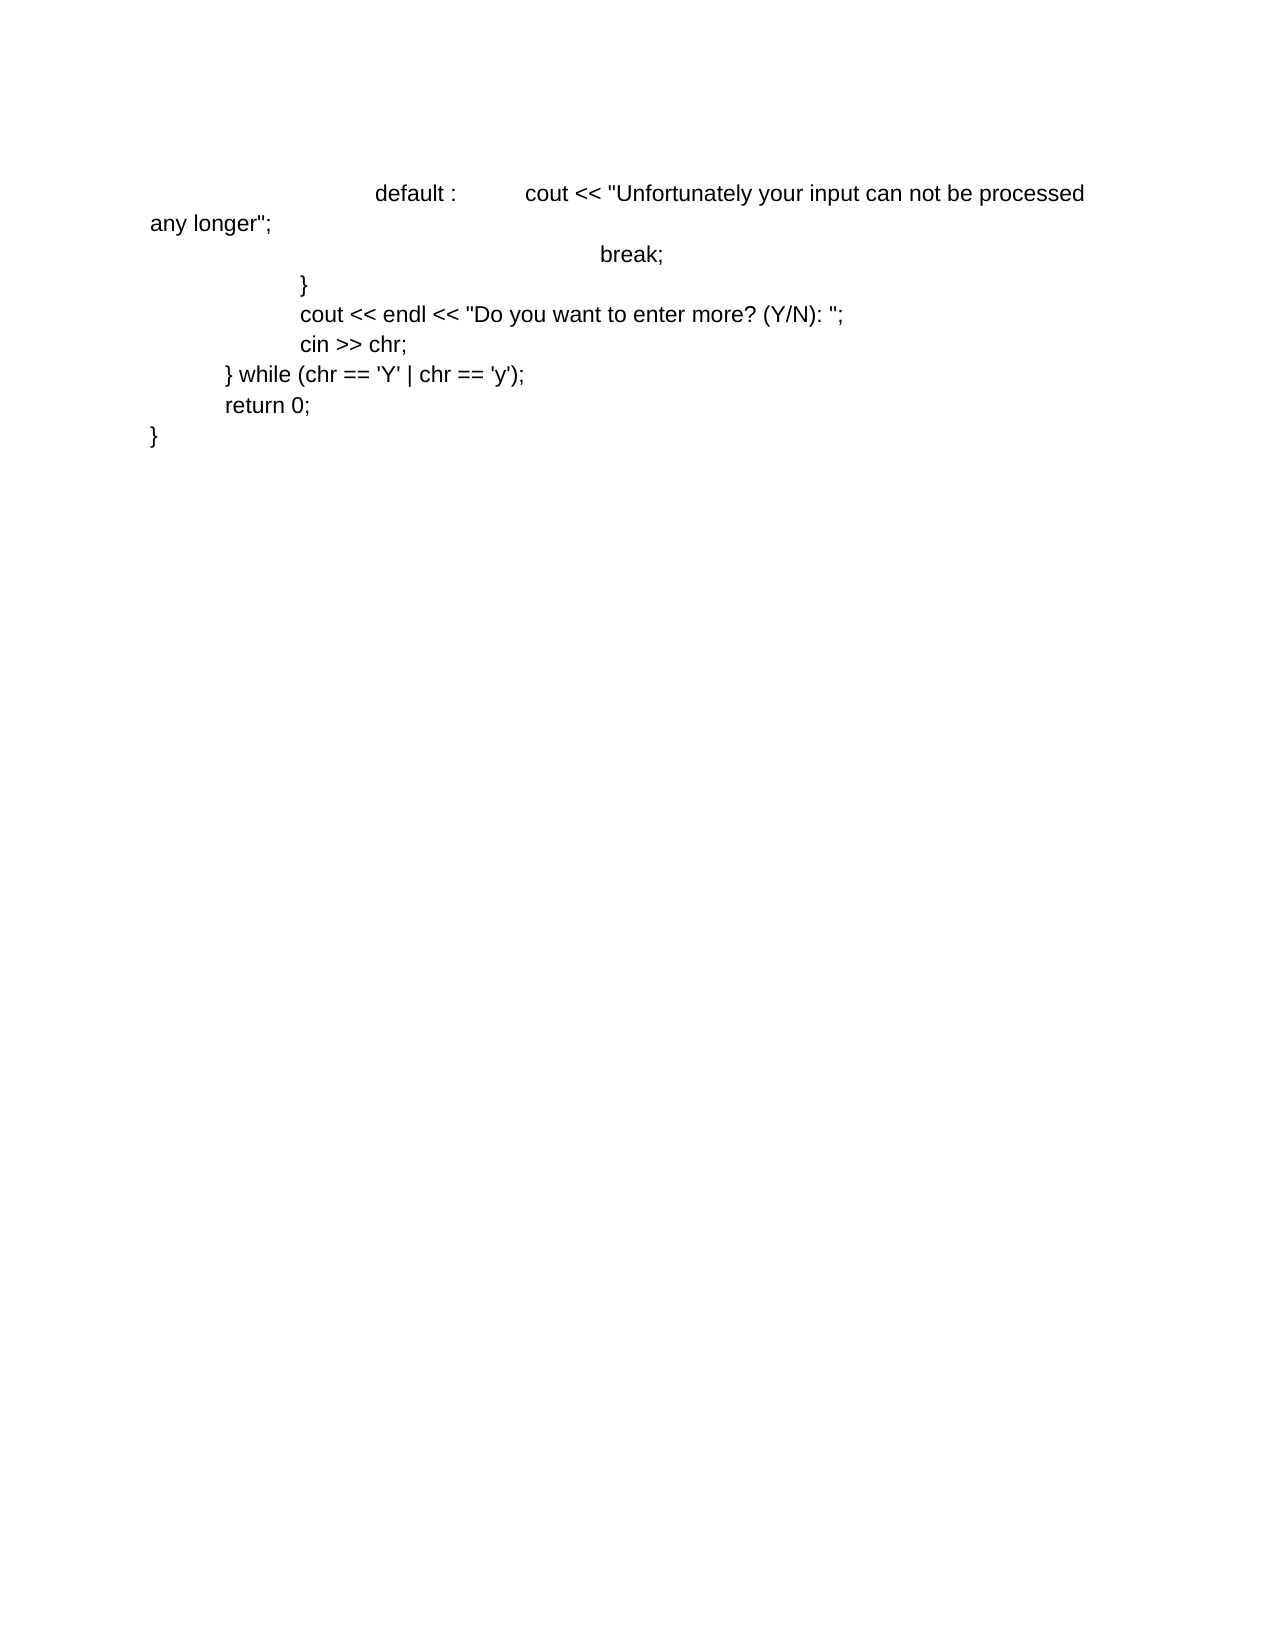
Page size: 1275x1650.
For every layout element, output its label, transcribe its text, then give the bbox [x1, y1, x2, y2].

text default : cout << "Unfortunately your input can not be processed any longer"; [150, 180, 1125, 237]
text } [150, 271, 1125, 297]
text } while (chr == 'Y' | chr == 'y'); [150, 361, 1125, 388]
text } [150, 422, 1125, 448]
text cin >> chr; [150, 331, 1125, 358]
text cout << endl << "Do you want to enter more? (Y/N): "; [150, 301, 1125, 327]
text return 0; [150, 392, 1125, 418]
text break; [150, 241, 1125, 267]
